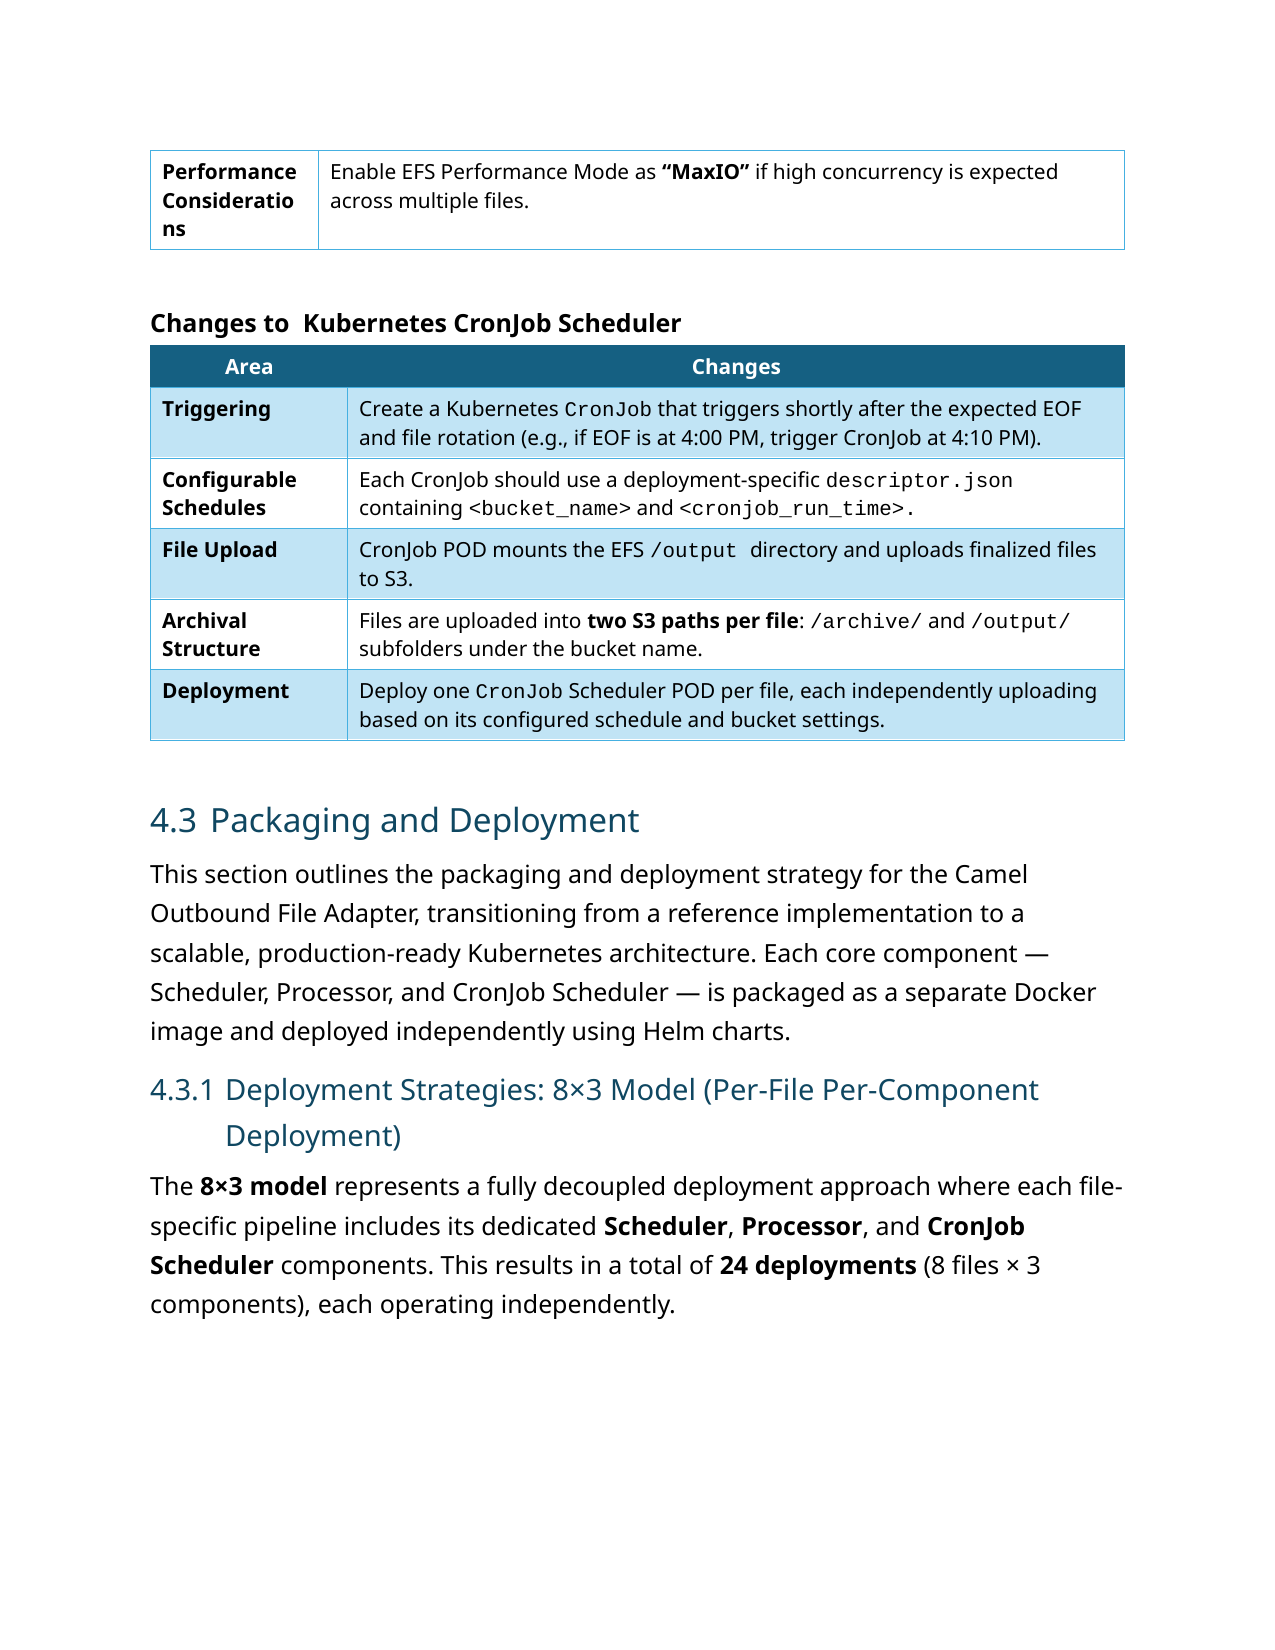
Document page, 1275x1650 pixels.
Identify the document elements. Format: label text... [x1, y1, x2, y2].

table_cell Triggering [151, 388, 347, 457]
table_header Area [151, 346, 347, 387]
table_cell CronJob POD mounts the EFS /output directory and uploads finalized files to S3. [348, 529, 1124, 598]
text This section outlines the packaging and deployment strategy for the Camel Outbound File Adapter, transitioning from a reference implementation to a scalable, production-ready Kubernetes architecture. Each core component — Scheduler, Processor, and CronJob Scheduler — is packaged as a separate Docker image and deployed independently using Helm charts. [150, 857, 1125, 1048]
table_cell Enable EFS Performance Mode as “MaxIO” if high concurrency is expected across multiple files. [319, 151, 1124, 249]
table_cell Deploy one CronJob Scheduler POD per file, each independently uploading based on its configured schedule and bucket settings. [348, 670, 1124, 739]
table_cell Archival Structure [151, 600, 347, 669]
table_cell Deployment [151, 670, 347, 739]
table_cell Configurable Schedules [151, 459, 347, 528]
table_header Changes [348, 346, 1124, 387]
table_cell Files are uploaded into two S3 paths per file: /archive/ and /output/ subfolders under the bucket name. [348, 600, 1124, 669]
table_cell File Upload [151, 529, 347, 598]
subtitle Deployment Strategies: 8×3 Model (Per-File Per-Component Deployment) [150, 1069, 1125, 1155]
table_cell Each CronJob should use a deployment-specific descriptor.json containing <bucket_name> and <cronjob_run_time>. [348, 459, 1124, 528]
subtitle Packaging and Deployment [150, 796, 1125, 842]
text Changes to Kubernetes CronJob Scheduler [150, 306, 1125, 340]
table_cell Create a Kubernetes CronJob that triggers shortly after the expected EOF and file rotation (e.g., if EOF is at 4:00 PM, trigger CronJob at 4:10 PM). [348, 388, 1124, 457]
table_cell Performance Considerations [151, 151, 318, 249]
text The 8×3 model represents a fully decoupled deployment approach where each file-specific pipeline includes its dedicated Scheduler, Processor, and CronJob Scheduler components. This results in a total of 24 deployments (8 files × 3 components), each operating independently. [150, 1169, 1125, 1321]
